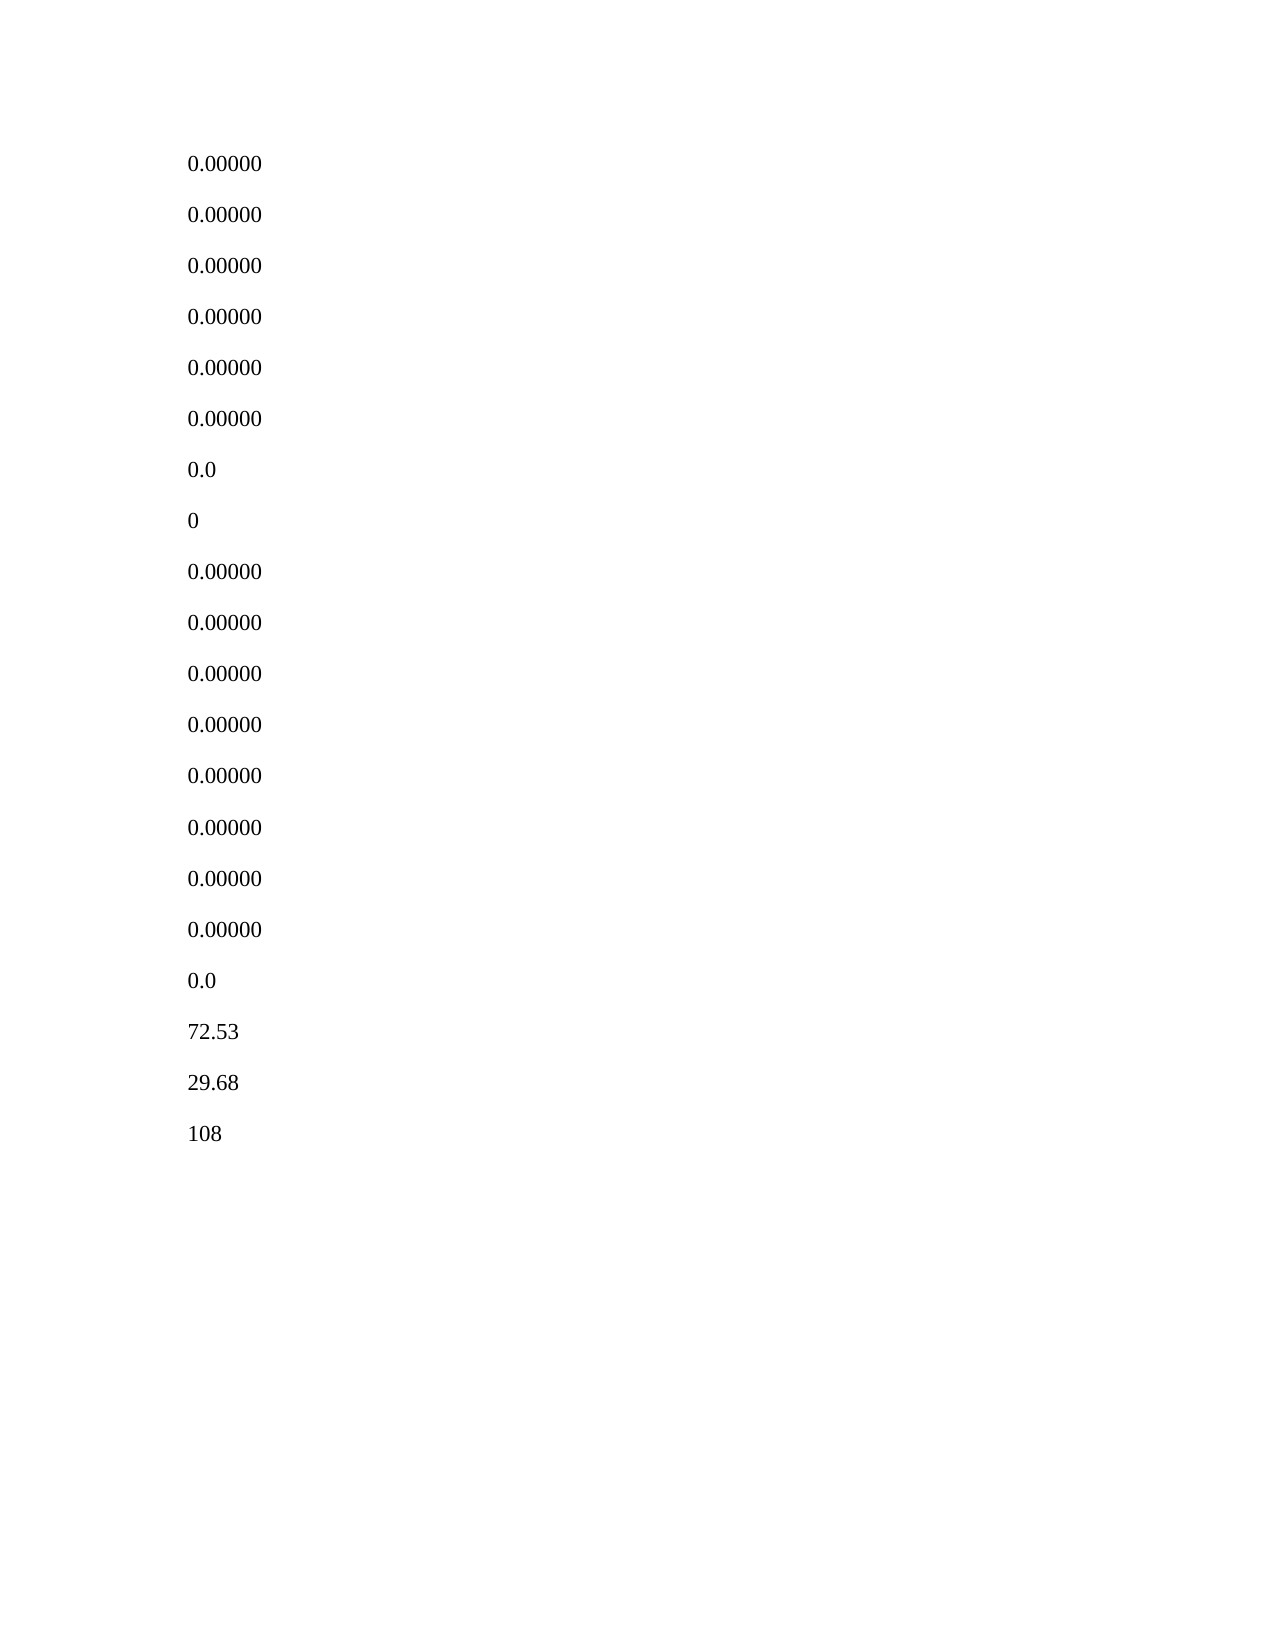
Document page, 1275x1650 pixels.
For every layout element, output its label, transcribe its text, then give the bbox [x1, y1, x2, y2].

table_cell 0.00000 [176, 763, 1076, 813]
table_cell 0.00000 [176, 252, 1076, 303]
table_cell 29.68 [176, 1069, 1076, 1120]
table_cell 0.00000 [176, 711, 1076, 762]
table_cell 0.00000 [176, 558, 1076, 609]
table_cell 0.0 [176, 456, 1076, 507]
table_cell 0.0 [176, 967, 1076, 1018]
table_cell 108 [176, 1120, 1076, 1171]
table_cell 0.00000 [176, 354, 1076, 405]
table_cell 0.00000 [176, 405, 1076, 456]
table_cell 0.00000 [176, 150, 1076, 201]
table_cell 0.00000 [176, 609, 1076, 660]
table_cell 72.53 [176, 1018, 1076, 1069]
table_cell 0.00000 [176, 201, 1076, 252]
table_cell 0 [176, 507, 1076, 558]
table_cell 0.00000 [176, 303, 1076, 354]
table_cell 0.00000 [176, 865, 1076, 916]
table_cell 0.00000 [176, 916, 1076, 967]
table_cell 0.00000 [176, 660, 1076, 711]
table_cell 0.00000 [176, 814, 1076, 864]
